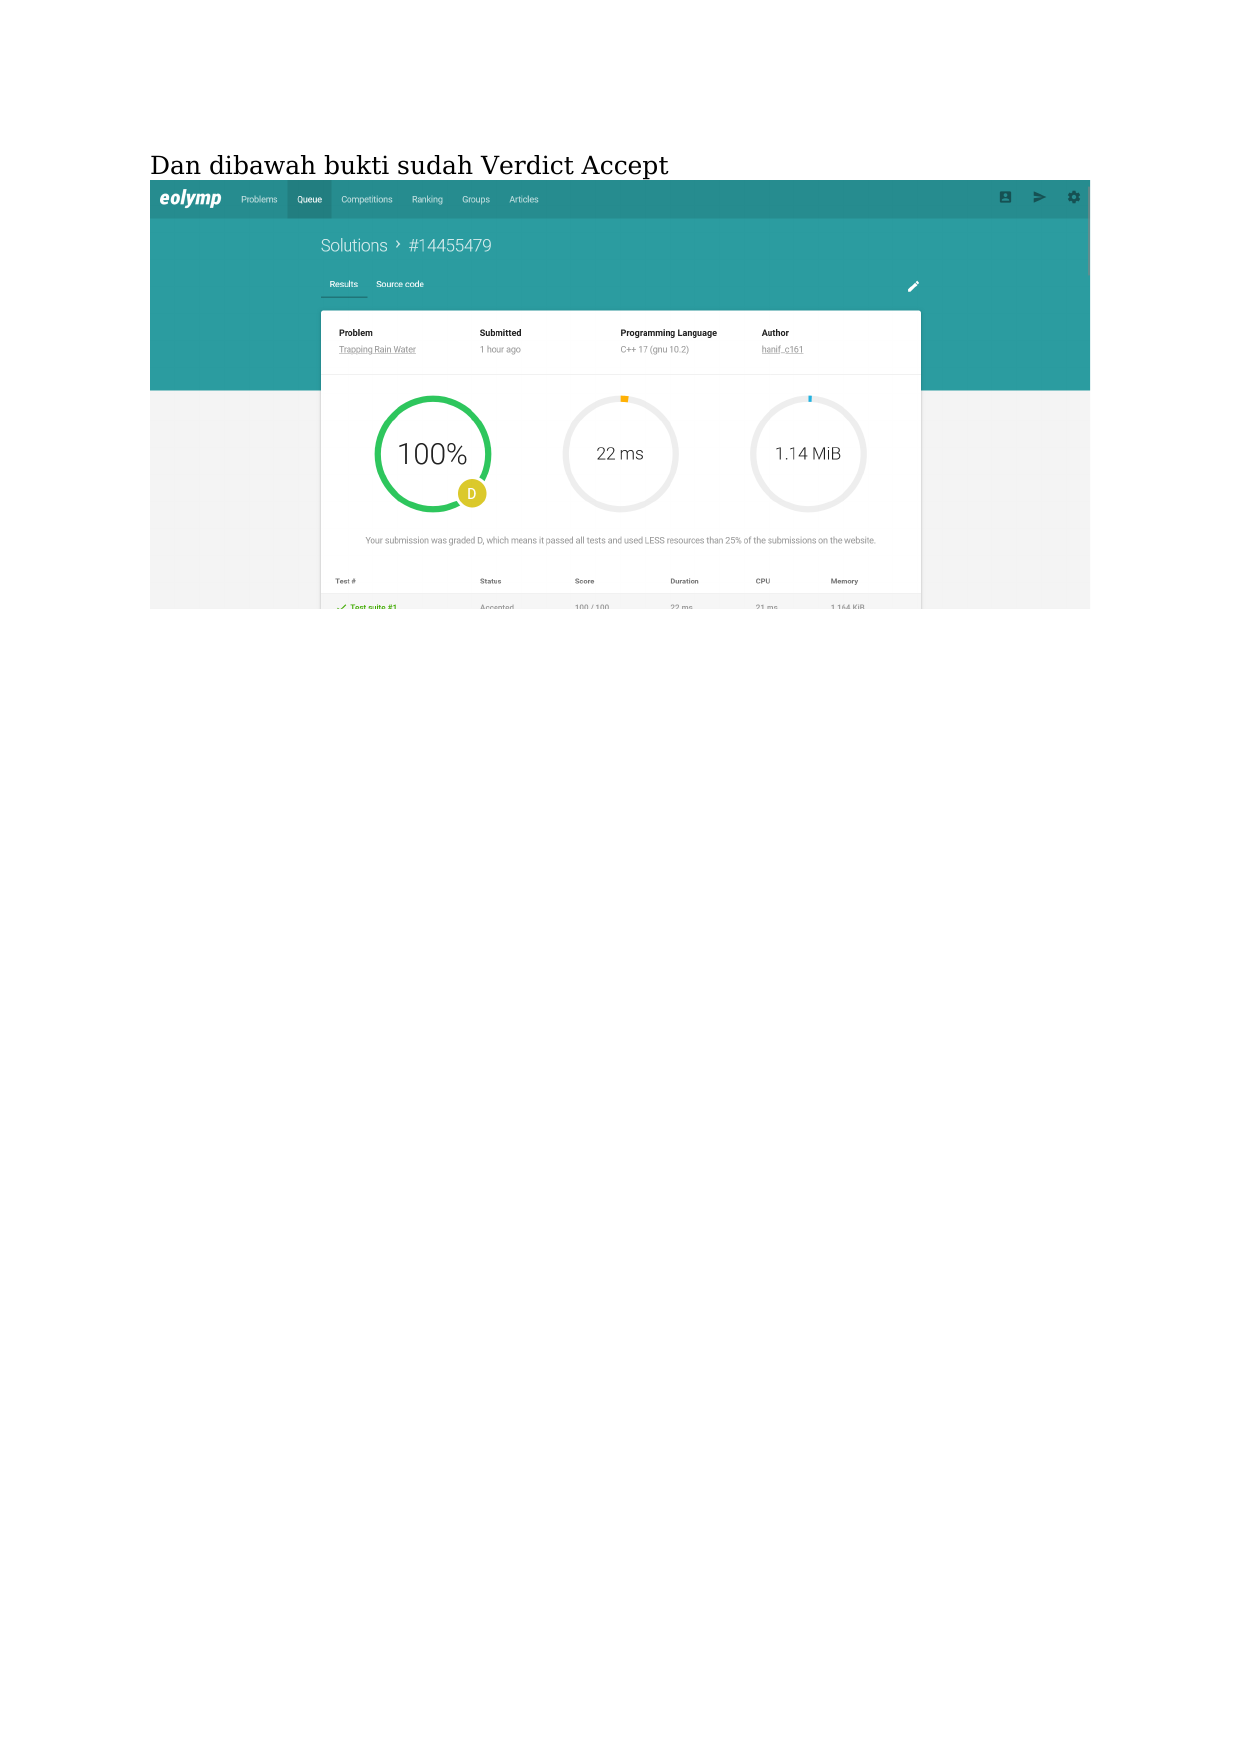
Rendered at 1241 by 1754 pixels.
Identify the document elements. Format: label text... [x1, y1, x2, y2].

picture [150, 180, 1091, 609]
text Dan dibawah bukti sudah Verdict Accept [150, 150, 1090, 180]
